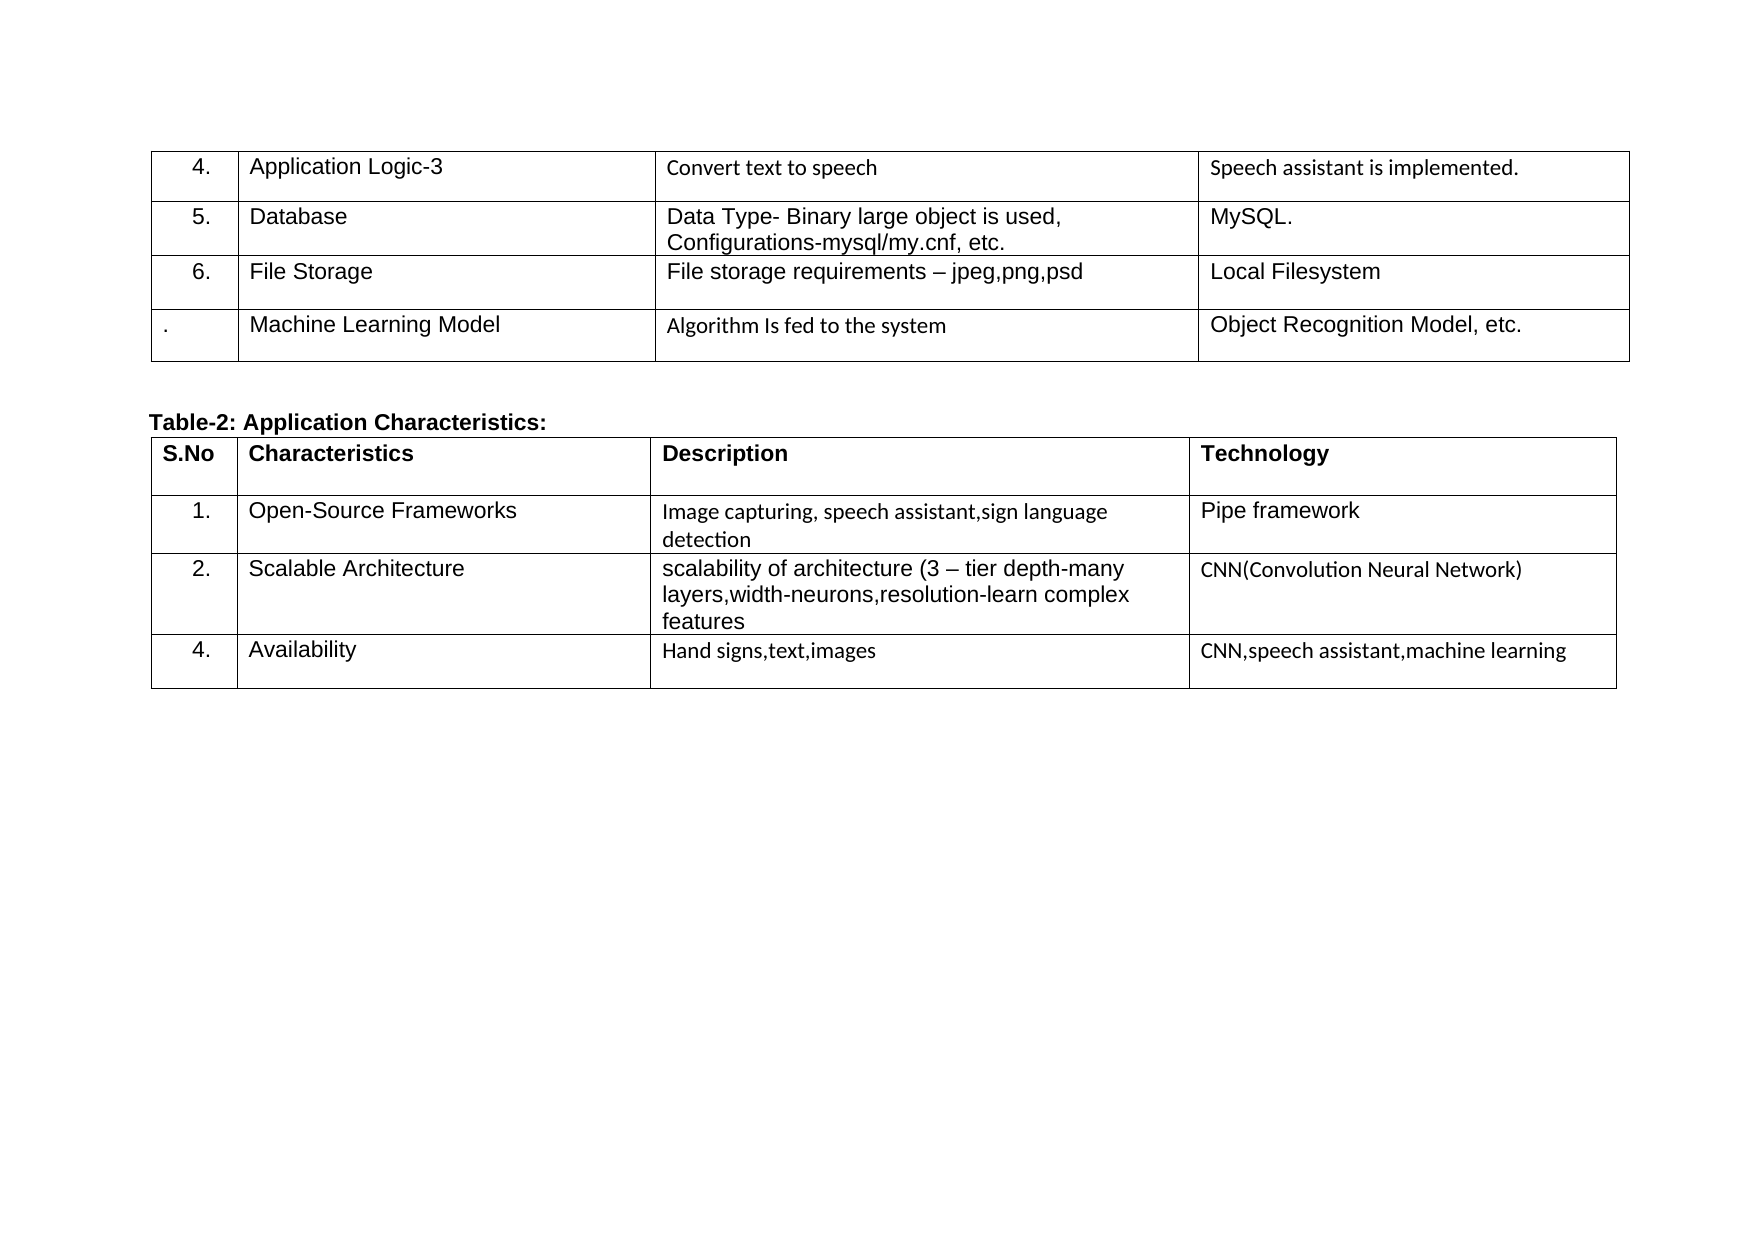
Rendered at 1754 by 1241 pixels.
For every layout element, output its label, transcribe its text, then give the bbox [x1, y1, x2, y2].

table_cell Machine Learning Model [239, 310, 655, 361]
table_cell Algorithm Is fed to the system [656, 310, 1198, 361]
table_cell Local Filesystem [1199, 256, 1629, 309]
table_cell Speech assistant is implemented. [1199, 152, 1629, 201]
table_cell 4. [152, 152, 238, 201]
table_header S.No [152, 438, 237, 494]
table_header Characteristics [238, 438, 650, 494]
table_cell File Storage [239, 256, 655, 309]
table_cell 2. [152, 554, 237, 634]
table_cell Application Logic-3 [239, 152, 655, 201]
table_cell 5. [152, 202, 238, 255]
table_cell . [152, 310, 238, 361]
table_cell File storage requirements – jpeg,png,psd [656, 256, 1198, 309]
table_header Description [651, 438, 1189, 494]
table_cell Hand signs,text,images [651, 635, 1189, 688]
table_cell 4. [152, 635, 237, 688]
table_cell scalability of architecture (3 – tier depth-many layers,width-neurons,resolution-learn complex features [651, 554, 1189, 634]
text Table-2: Application Characteristics: [148, 409, 1545, 435]
table_cell Open-Source Frameworks [238, 496, 650, 553]
table_cell MySQL. [1199, 202, 1629, 255]
table_cell Availability [238, 635, 650, 688]
table_cell Object Recognition Model, etc. [1199, 310, 1629, 361]
table_header Technology [1190, 438, 1616, 494]
table_cell Data Type- Binary large object is used, Configurations-mysql/my.cnf, etc. [656, 202, 1198, 255]
table_cell Pipe framework [1190, 496, 1616, 553]
table_cell 6. [152, 256, 238, 309]
table_cell 1. [152, 496, 237, 553]
table_cell CNN(Convolution Neural Network) [1190, 554, 1616, 634]
table_cell Scalable Architecture [238, 554, 650, 634]
table_cell Image capturing, speech assistant,sign language detection [651, 496, 1189, 553]
table_cell Database [239, 202, 655, 255]
table_cell Convert text to speech [656, 152, 1198, 201]
table_cell CNN,speech assistant,machine learning [1190, 635, 1616, 688]
